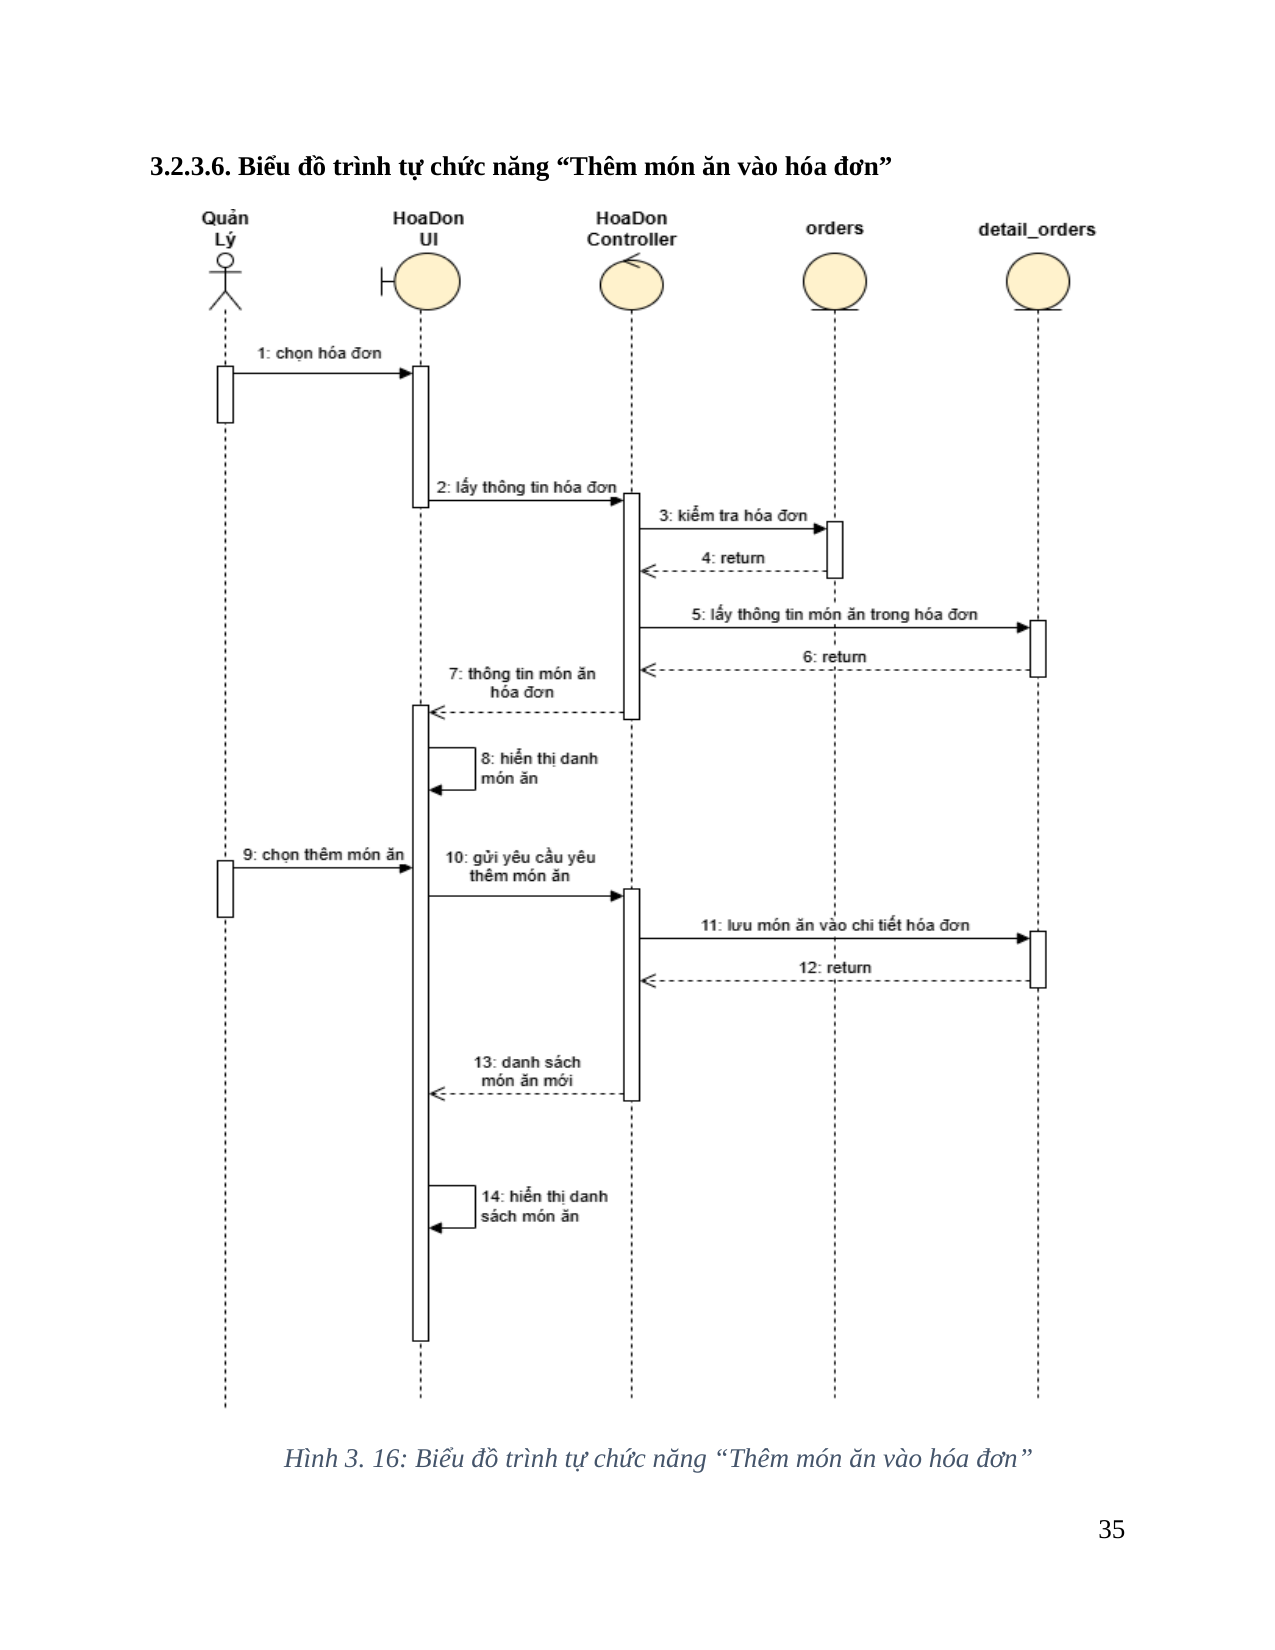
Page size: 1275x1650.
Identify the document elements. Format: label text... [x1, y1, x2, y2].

picture [178, 209, 1097, 1414]
text Hình 3. 16: Biểu đồ trình tự chức năng “Thêm món ăn vào hóa đơn” [194, 1442, 1125, 1473]
subtitle 3.2.3.6. Biểu đồ trình tự chức năng “Thêm món ăn vào hóa đơn” [150, 150, 1125, 181]
